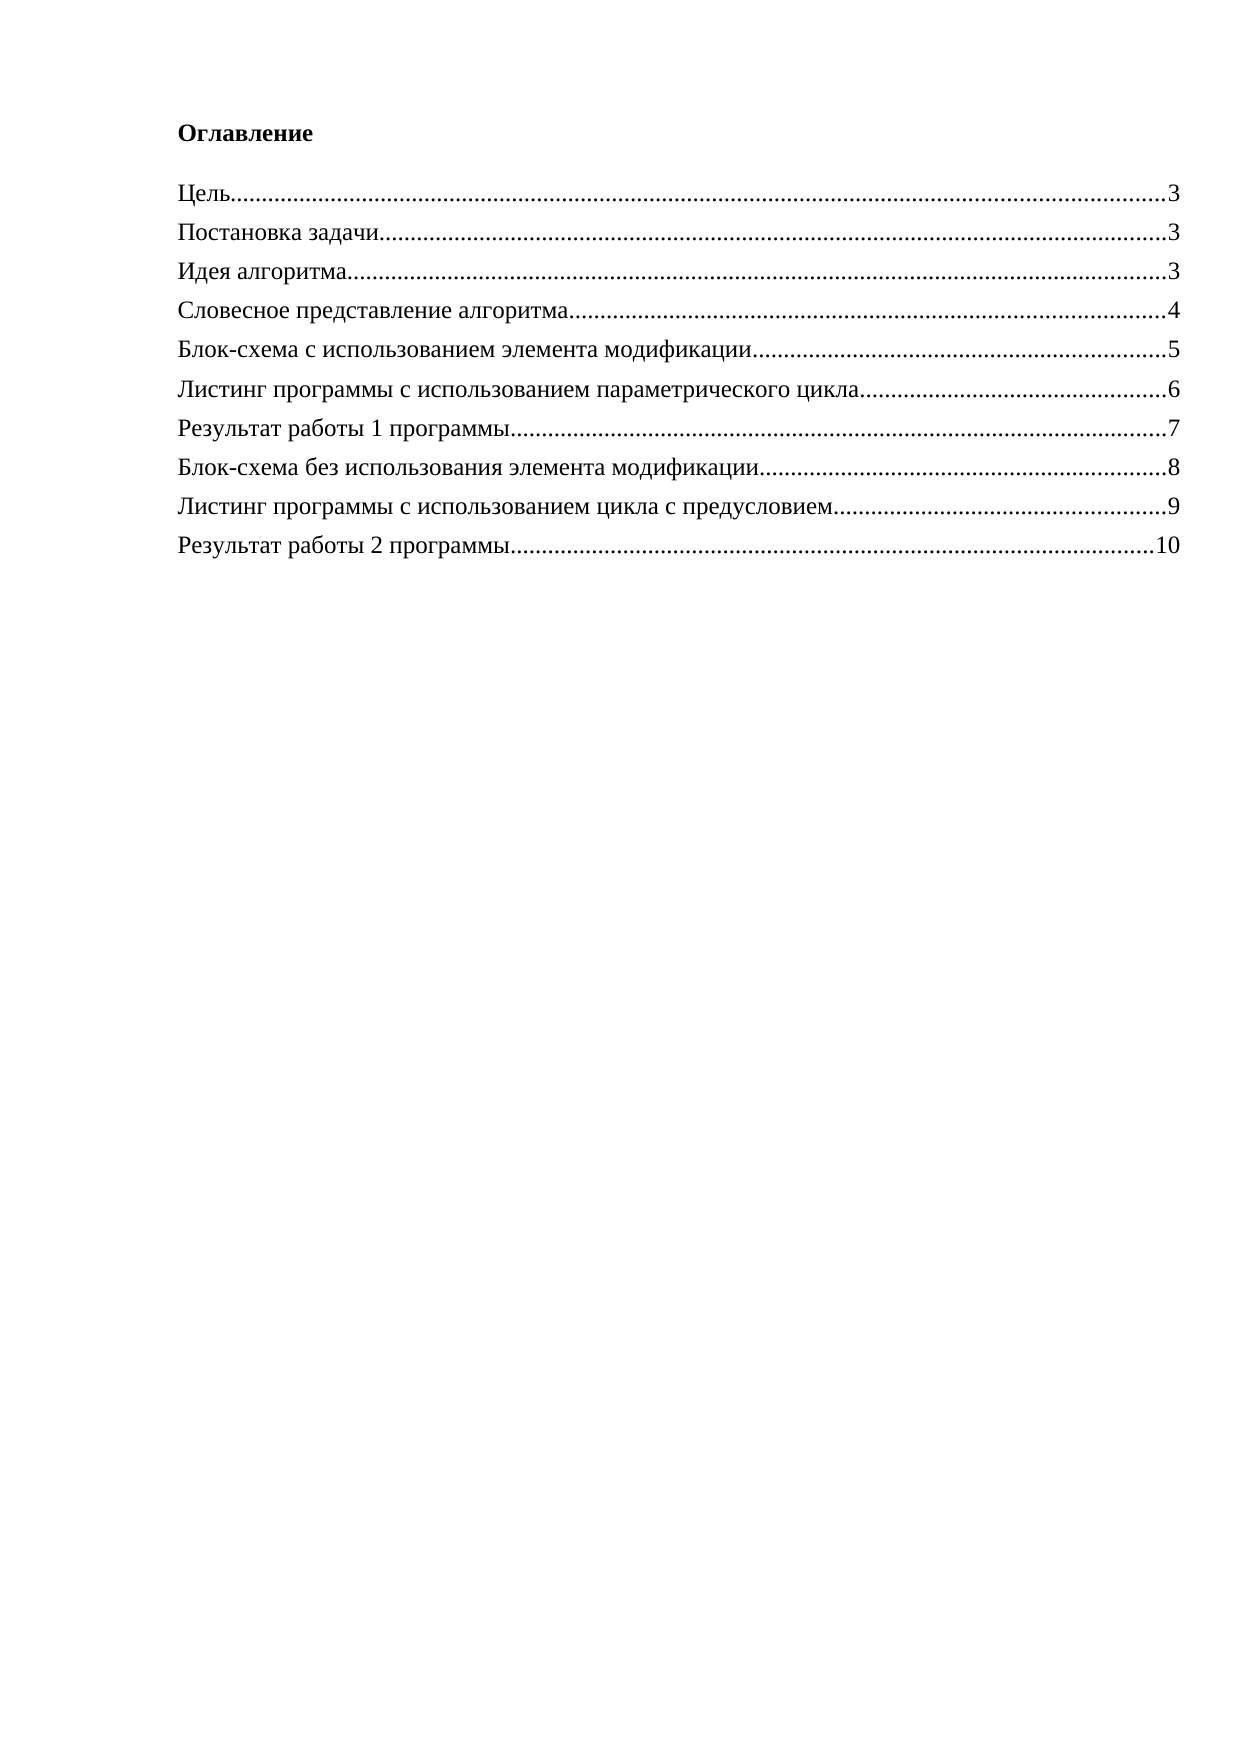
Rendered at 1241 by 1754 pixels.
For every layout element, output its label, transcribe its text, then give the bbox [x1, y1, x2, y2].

subtitle Оглавление [177, 118, 1181, 147]
